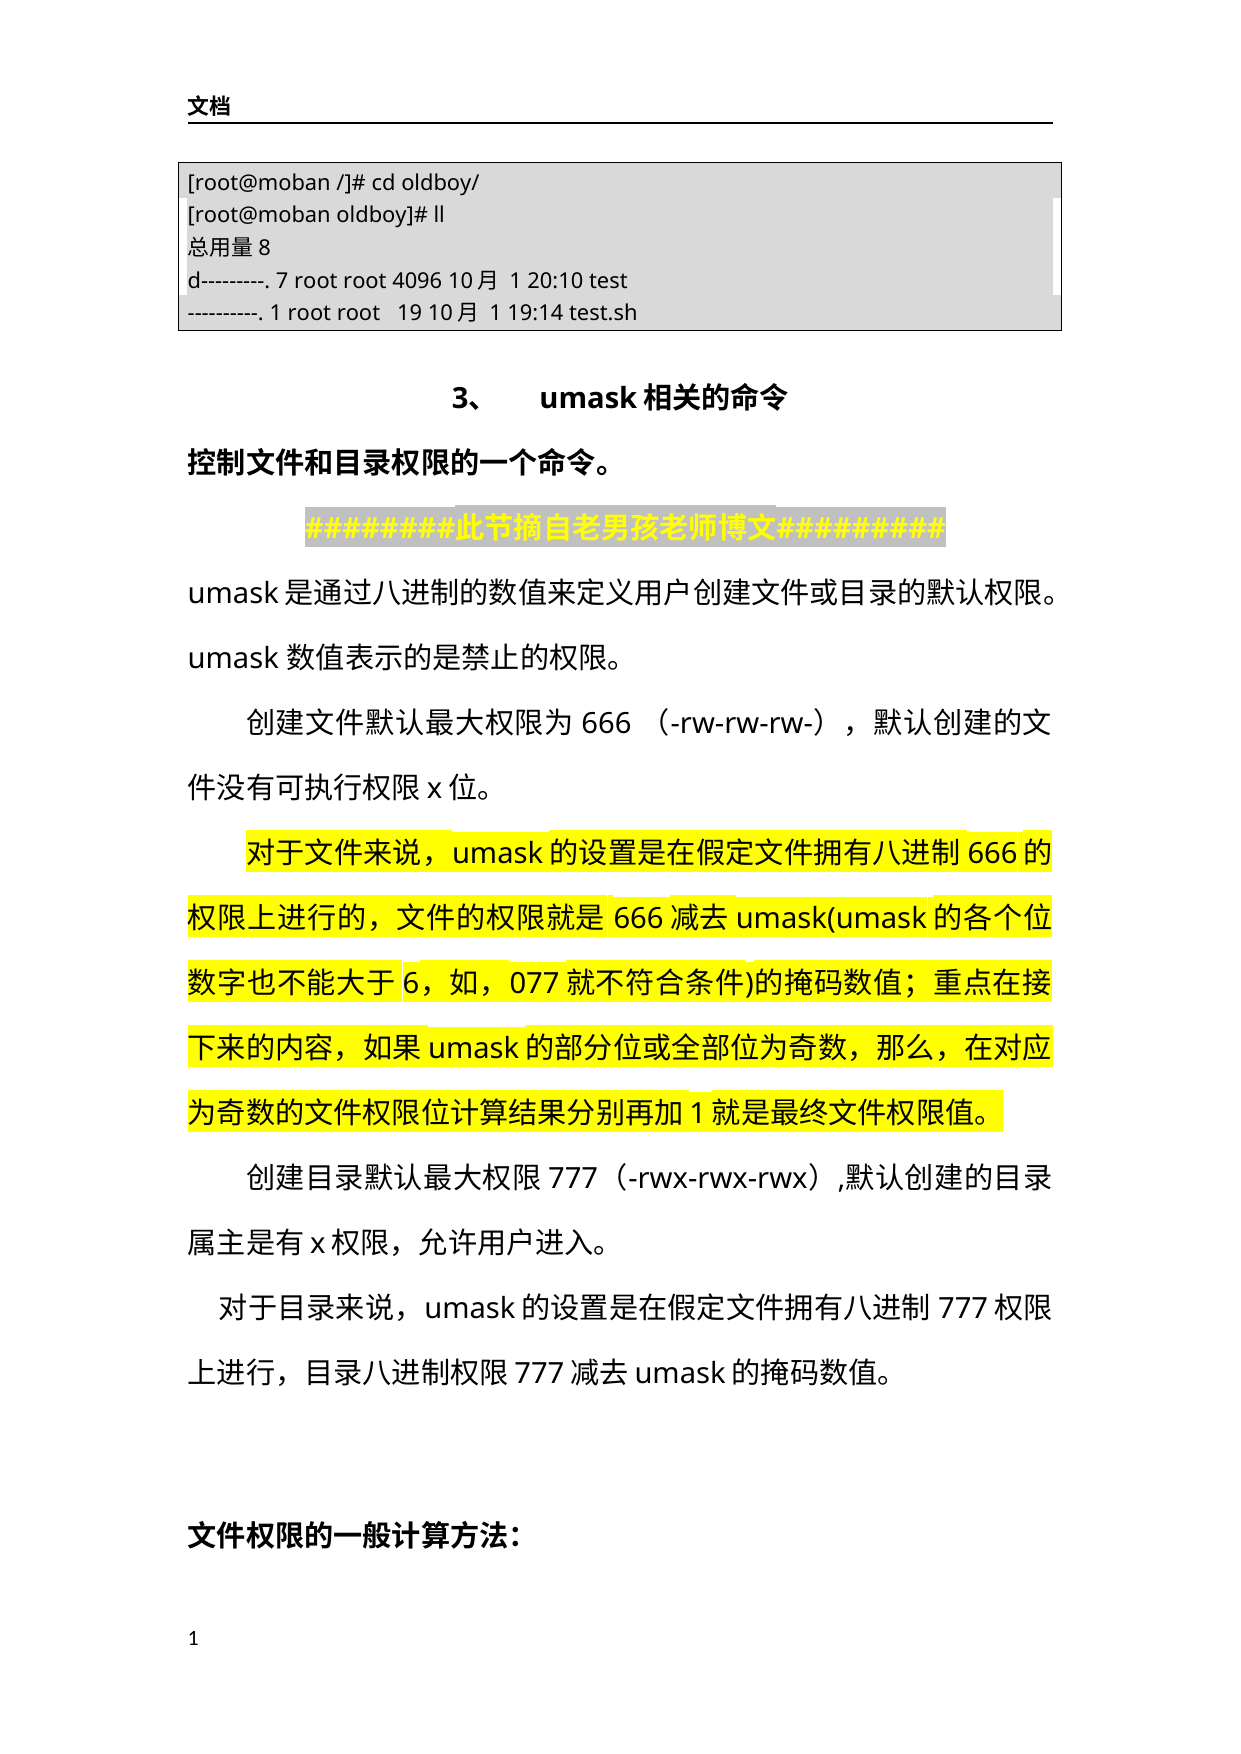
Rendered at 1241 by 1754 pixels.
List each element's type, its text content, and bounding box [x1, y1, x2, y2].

text 创建目录默认最大权限777（-rwx-rwx-rwx）,默认创建的目录属主是有x权限，允许用户进入。 [187, 1143, 1053, 1273]
text ----------. 1 root root 19 10月 1 19:14 test.sh [179, 292, 1061, 330]
text ########此节摘自老男孩老师博文######### [187, 493, 1053, 558]
text 对于文件来说，umask的设置是在假定文件拥有八进制666的权限上进行的，文件的权限就是666减去umask(umask的各个位数字也不能大于6，如，077就不符合条件)的掩码数值；重点在接下来的内容，如果umask的部分位或全部位为奇数，那么，在对应为奇数的文件权限位计算结果分别再加1就是最终文件权限值。 [187, 818, 1053, 1143]
text 文件权限的一般计算方法： [187, 1501, 1053, 1566]
text 对于目录来说，umask的设置是在假定文件拥有八进制777权限上进行，目录八进制权限777减去umask的掩码数值。 [187, 1273, 1053, 1403]
text [root@moban /]# cd oldboy/ [179, 163, 1061, 198]
text d---------. 7 root root 4096 10月 1 20:10 test [187, 263, 1053, 292]
text 总用量 8 [187, 230, 1053, 263]
text 控制文件和目录权限的一个命令。 [187, 428, 1053, 493]
text 创建文件默认最大权限为666 （-rw-rw-rw-），默认创建的文件没有可执行权限x位。 [187, 688, 1053, 818]
list umask相关的命令 [187, 363, 1053, 428]
text [root@moban oldboy]# ll [187, 198, 1053, 230]
text umask是通过八进制的数值来定义用户创建文件或目录的默认权限。 umask 数值表示的是禁止的权限。 [187, 558, 1053, 688]
